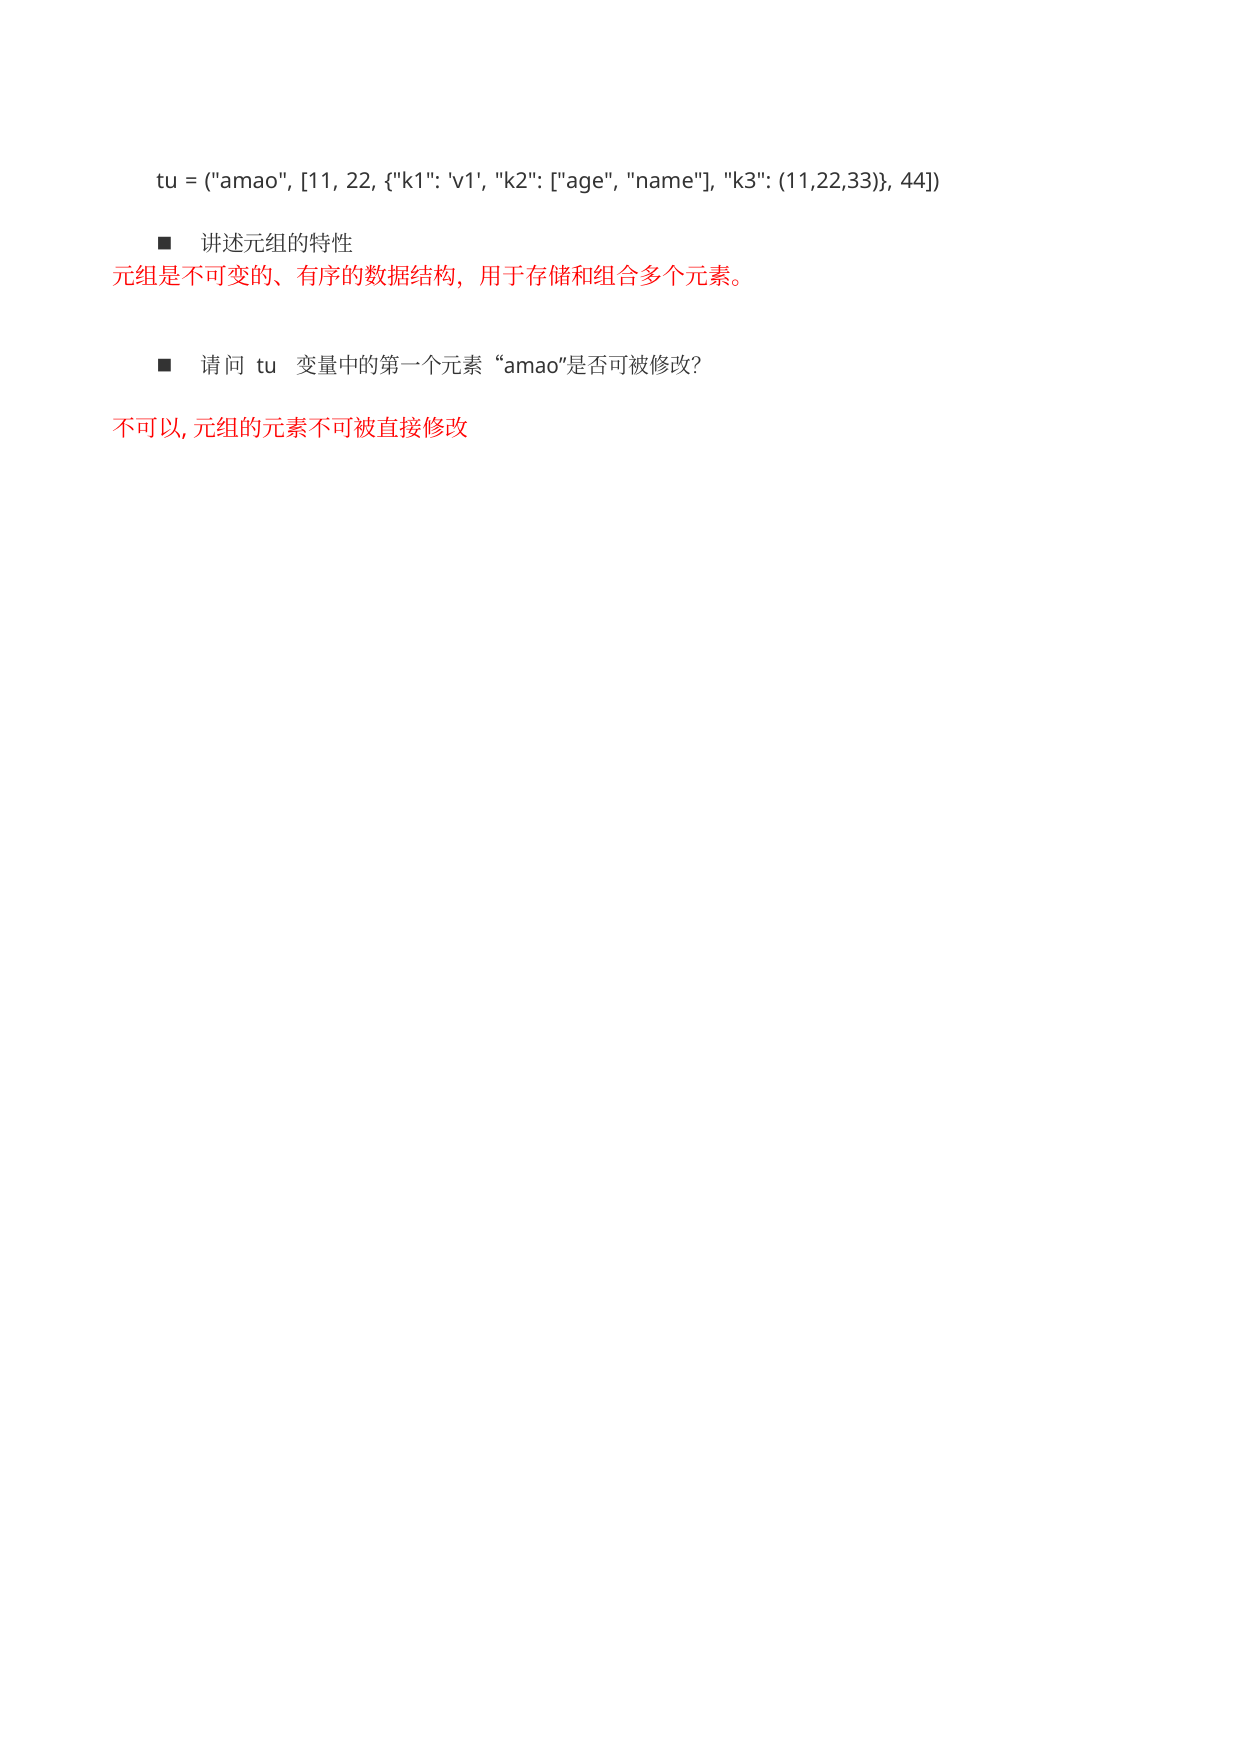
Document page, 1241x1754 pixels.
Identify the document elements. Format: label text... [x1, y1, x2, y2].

list 讲述元组的特性 [156, 226, 1140, 258]
list 请问 tu 变量中的第一个元素“amao”是否可被修改？ [156, 348, 1140, 380]
list 不可以, 元组的元素不可被直接修改 [112, 409, 1140, 443]
text tu = ("amao", [11, 22, {"k1": 'v1', "k2": ["age", "name"], "k3": (11,22,33)}, 44]) [156, 164, 1140, 194]
list 元组是不可变的、有序的数据结构，用于存储和组合多个元素。 [112, 258, 1140, 291]
